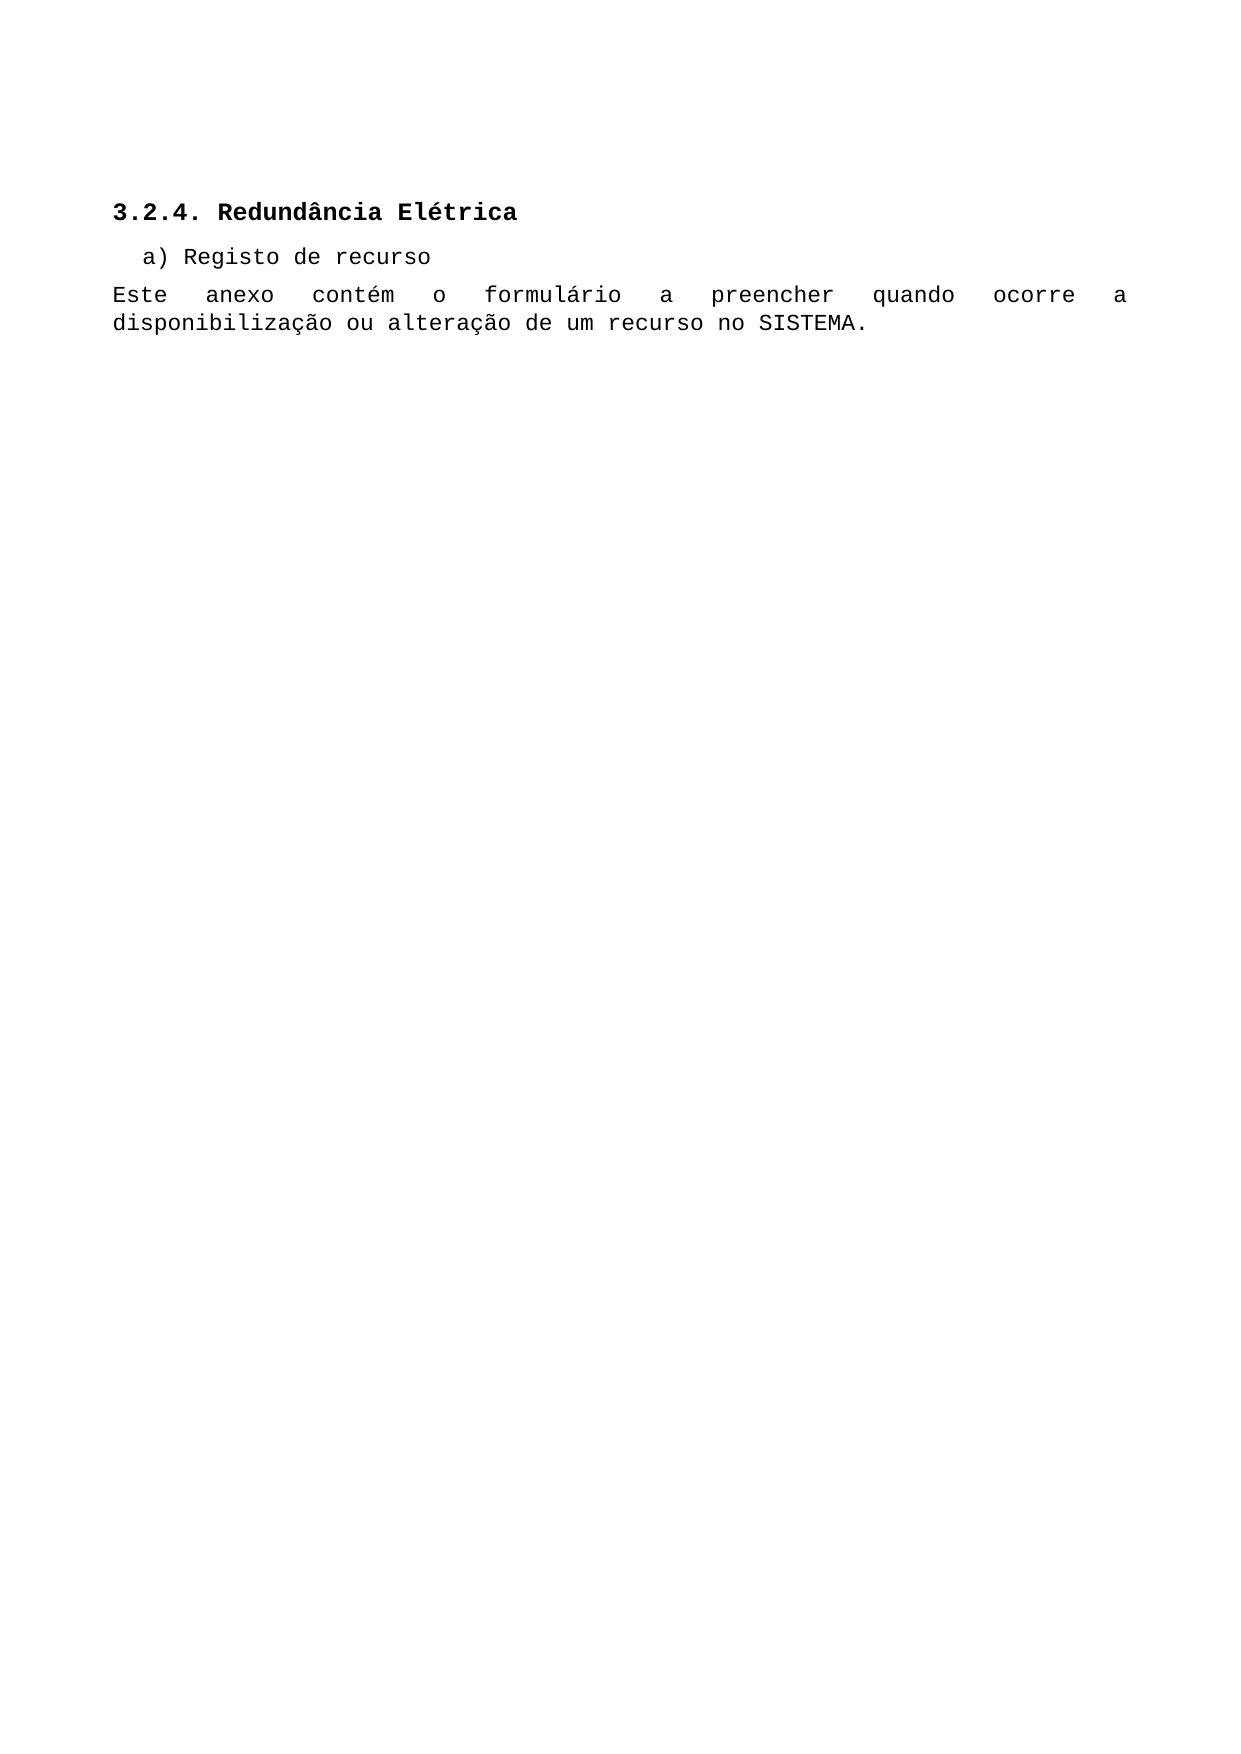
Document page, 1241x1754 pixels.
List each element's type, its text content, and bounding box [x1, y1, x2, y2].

text Este anexo contém o formulário a preencher quando ocorre a disponibilização ou alteração de um recurso no SISTEMA. [112, 283, 1128, 337]
text Registo de recurso [118, 245, 1128, 271]
text Redundância Elétrica [112, 200, 1128, 228]
